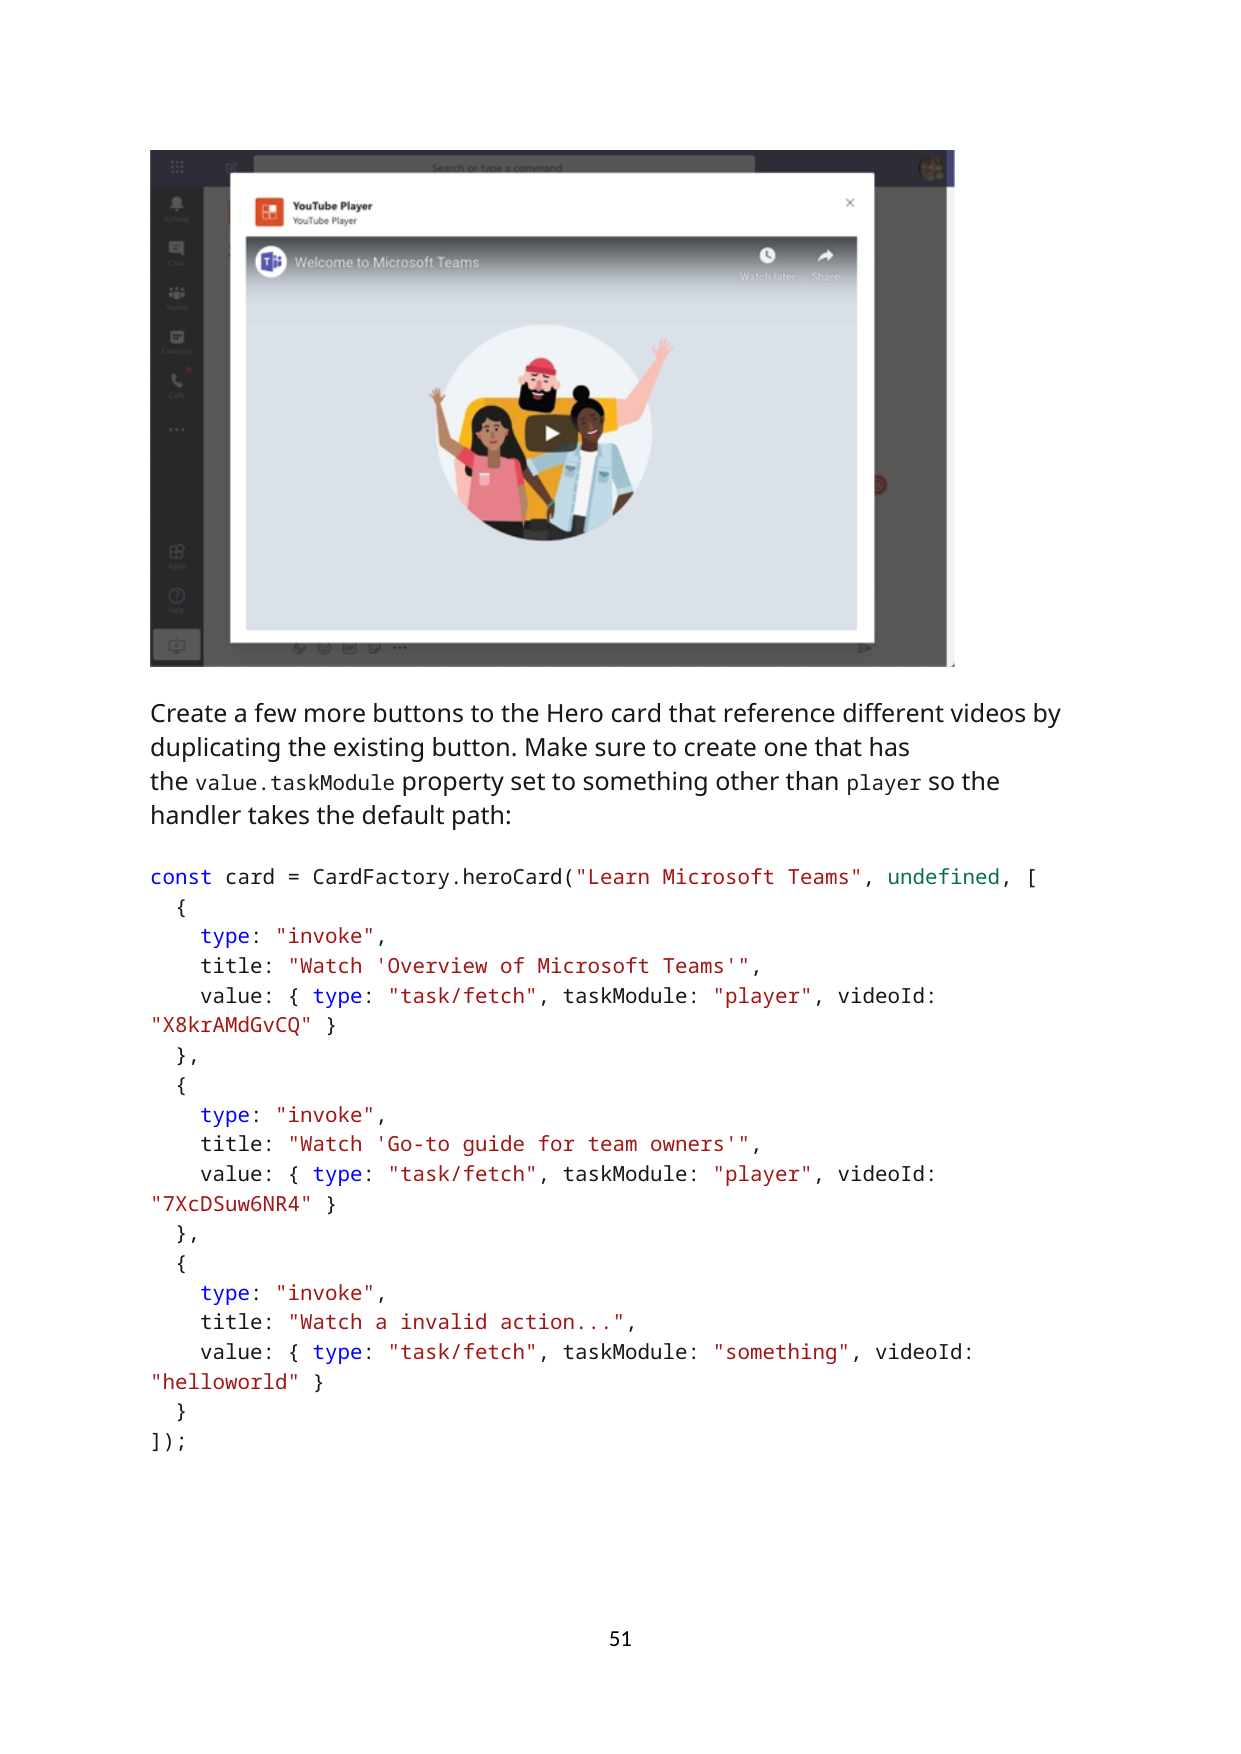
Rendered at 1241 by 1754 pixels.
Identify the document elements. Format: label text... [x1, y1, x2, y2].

text title: "Watch a invalid action...", [150, 1306, 1090, 1336]
text Create a few more buttons to the Hero card that reference different videos by duplicating the existing button. Make sure to create one that has the value.taskModule property set to something other than player so the handler takes the default path: [150, 696, 1090, 832]
text title: "Watch 'Go-to guide for team owners'", [150, 1128, 1090, 1158]
text const card = CardFactory.heroCard("Learn Microsoft Teams", undefined, [ [150, 861, 1090, 891]
picture [150, 150, 955, 667]
text value: { type: "task/fetch", taskModule: "something", videoId: "helloworld" } [150, 1336, 1090, 1395]
text value: { type: "task/fetch", taskModule: "player", videoId: "X8krAMdGvCQ" } [150, 980, 1090, 1039]
text }, [150, 1039, 1090, 1069]
text { [150, 1069, 1090, 1098]
text title: "Watch 'Overview of Microsoft Teams'", [150, 950, 1090, 980]
text { [150, 891, 1090, 920]
text type: "invoke", [150, 1098, 1090, 1128]
text { [150, 1247, 1090, 1277]
text } [150, 1395, 1090, 1425]
text ]); [150, 1425, 1090, 1455]
text value: { type: "task/fetch", taskModule: "player", videoId: "7XcDSuw6NR4" } [150, 1158, 1090, 1217]
text type: "invoke", [150, 1277, 1090, 1306]
text type: "invoke", [150, 920, 1090, 950]
text }, [150, 1217, 1090, 1247]
